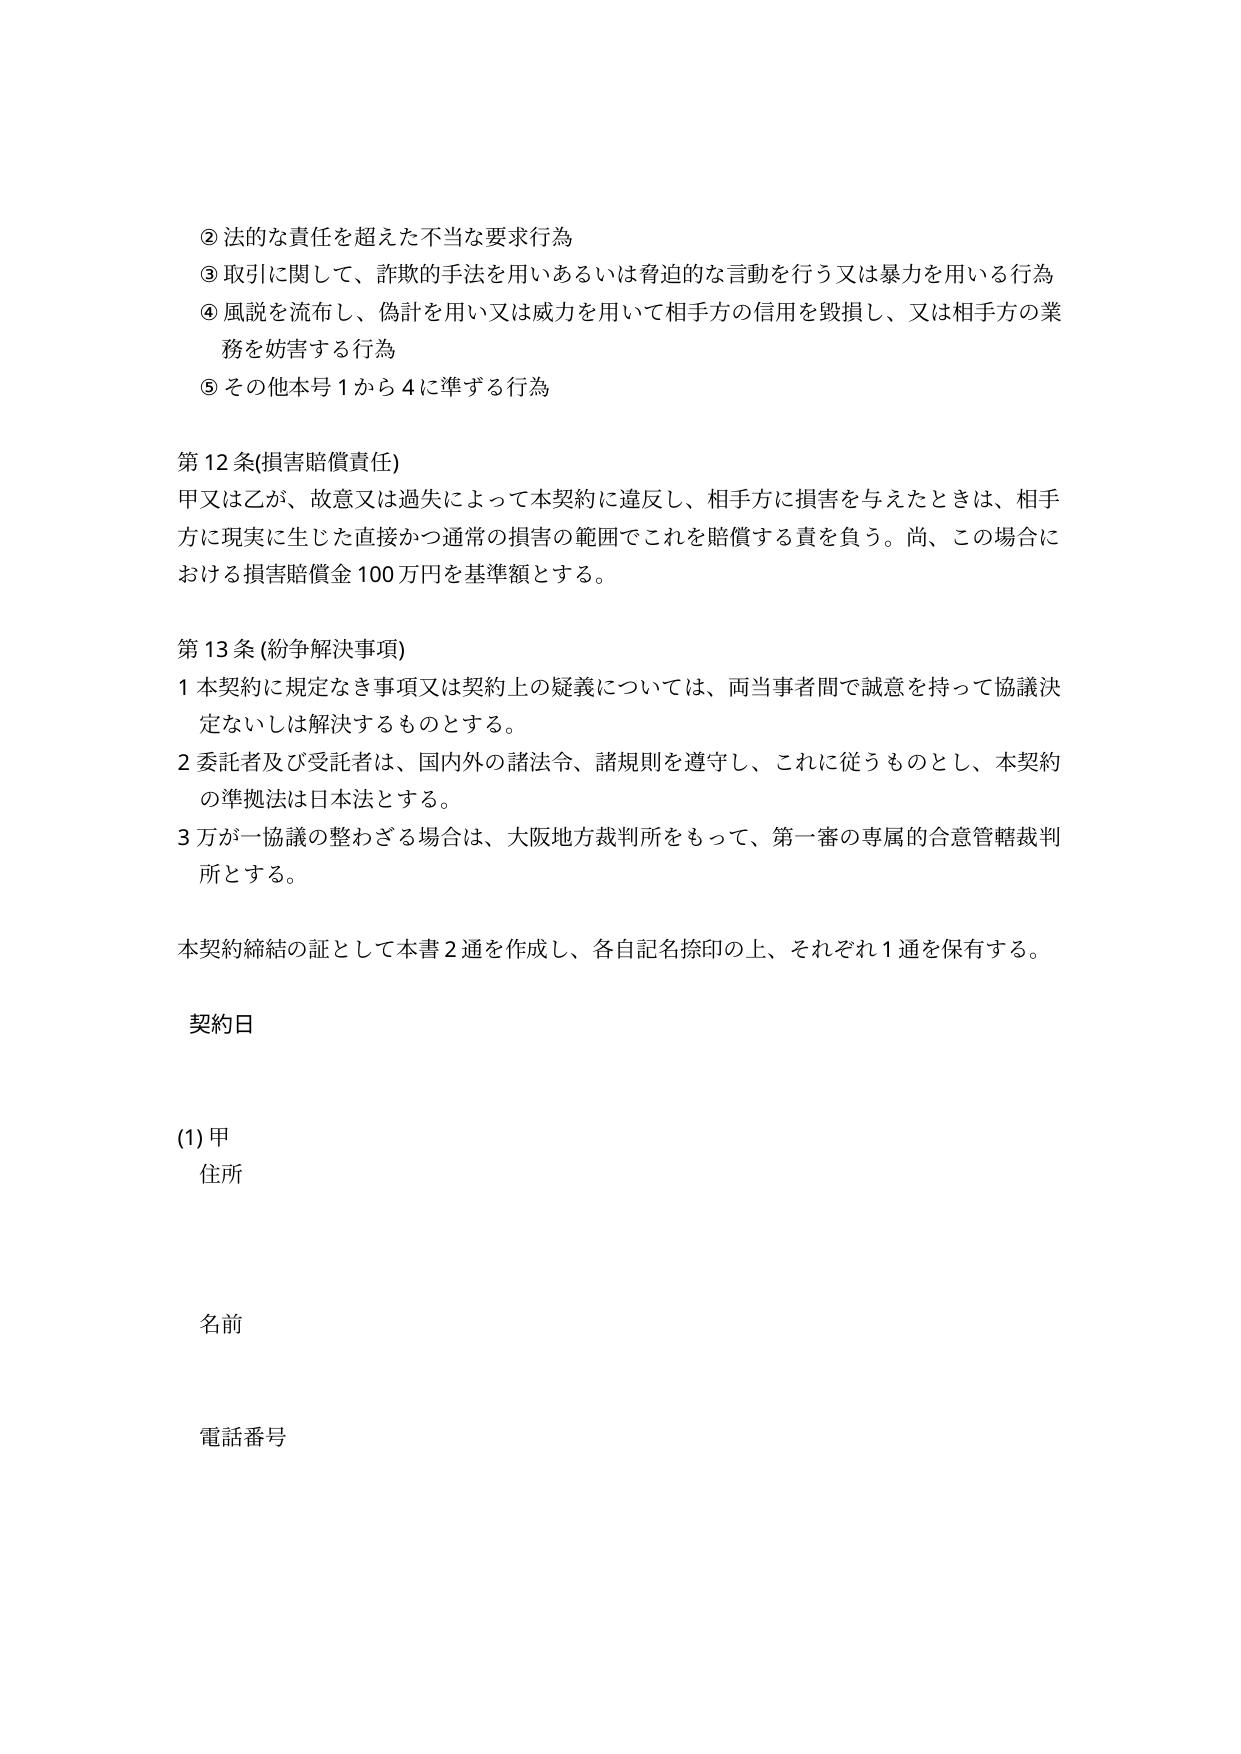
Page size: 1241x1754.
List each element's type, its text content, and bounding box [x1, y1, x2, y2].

text 甲又は乙が、故意又は過失によって本契約に違反し、相手方に損害を与えたときは、相手方に現実に生じた直接かつ通常の損害の範囲でこれを賠償する責を負う。尚、この場合における損害賠償金100万円を基準額とする。 [177, 479, 1063, 592]
text ⑤その他本号1から4に準ずる行為 [177, 367, 1063, 404]
text 2 委託者及び受託者は、国内外の諸法令、諸規則を遵守し、これに従うものとし、本契約の準拠法は日本法とする。 [177, 742, 1063, 817]
text 本契約締結の証として本書2通を作成し、各自記名捺印の上、それぞれ1通を保有する。 [177, 929, 1063, 967]
text 名前 [199, 1304, 1063, 1342]
text 第13条 (紛争解決事項) [177, 629, 1063, 667]
text 3 万が一協議の整わざる場合は、大阪地方裁判所をもって、第一審の専属的合意管轄裁判所とする。 [177, 817, 1063, 892]
text ④風説を流布し、偽計を用い又は威力を用いて相手方の信用を毀損し、又は相手方の業務を妨害する行為 [199, 292, 1063, 367]
text 電話番号 [199, 1417, 1063, 1454]
text (1) 甲 [177, 1117, 1063, 1154]
text ③取引に関して、詐欺的手法を用いあるいは脅迫的な言動を行う又は暴力を用いる行為 [177, 254, 1063, 292]
text 住所 [199, 1154, 1063, 1192]
text 契約日 [189, 1004, 1063, 1042]
text 第12条(損害賠償責任) [177, 442, 1063, 479]
text ②法的な責任を超えた不当な要求行為 [177, 217, 1063, 254]
text 1 本契約に規定なき事項又は契約上の疑義については、両当事者間で誠意を持って協議決定ないしは解決するものとする。 [177, 667, 1063, 742]
